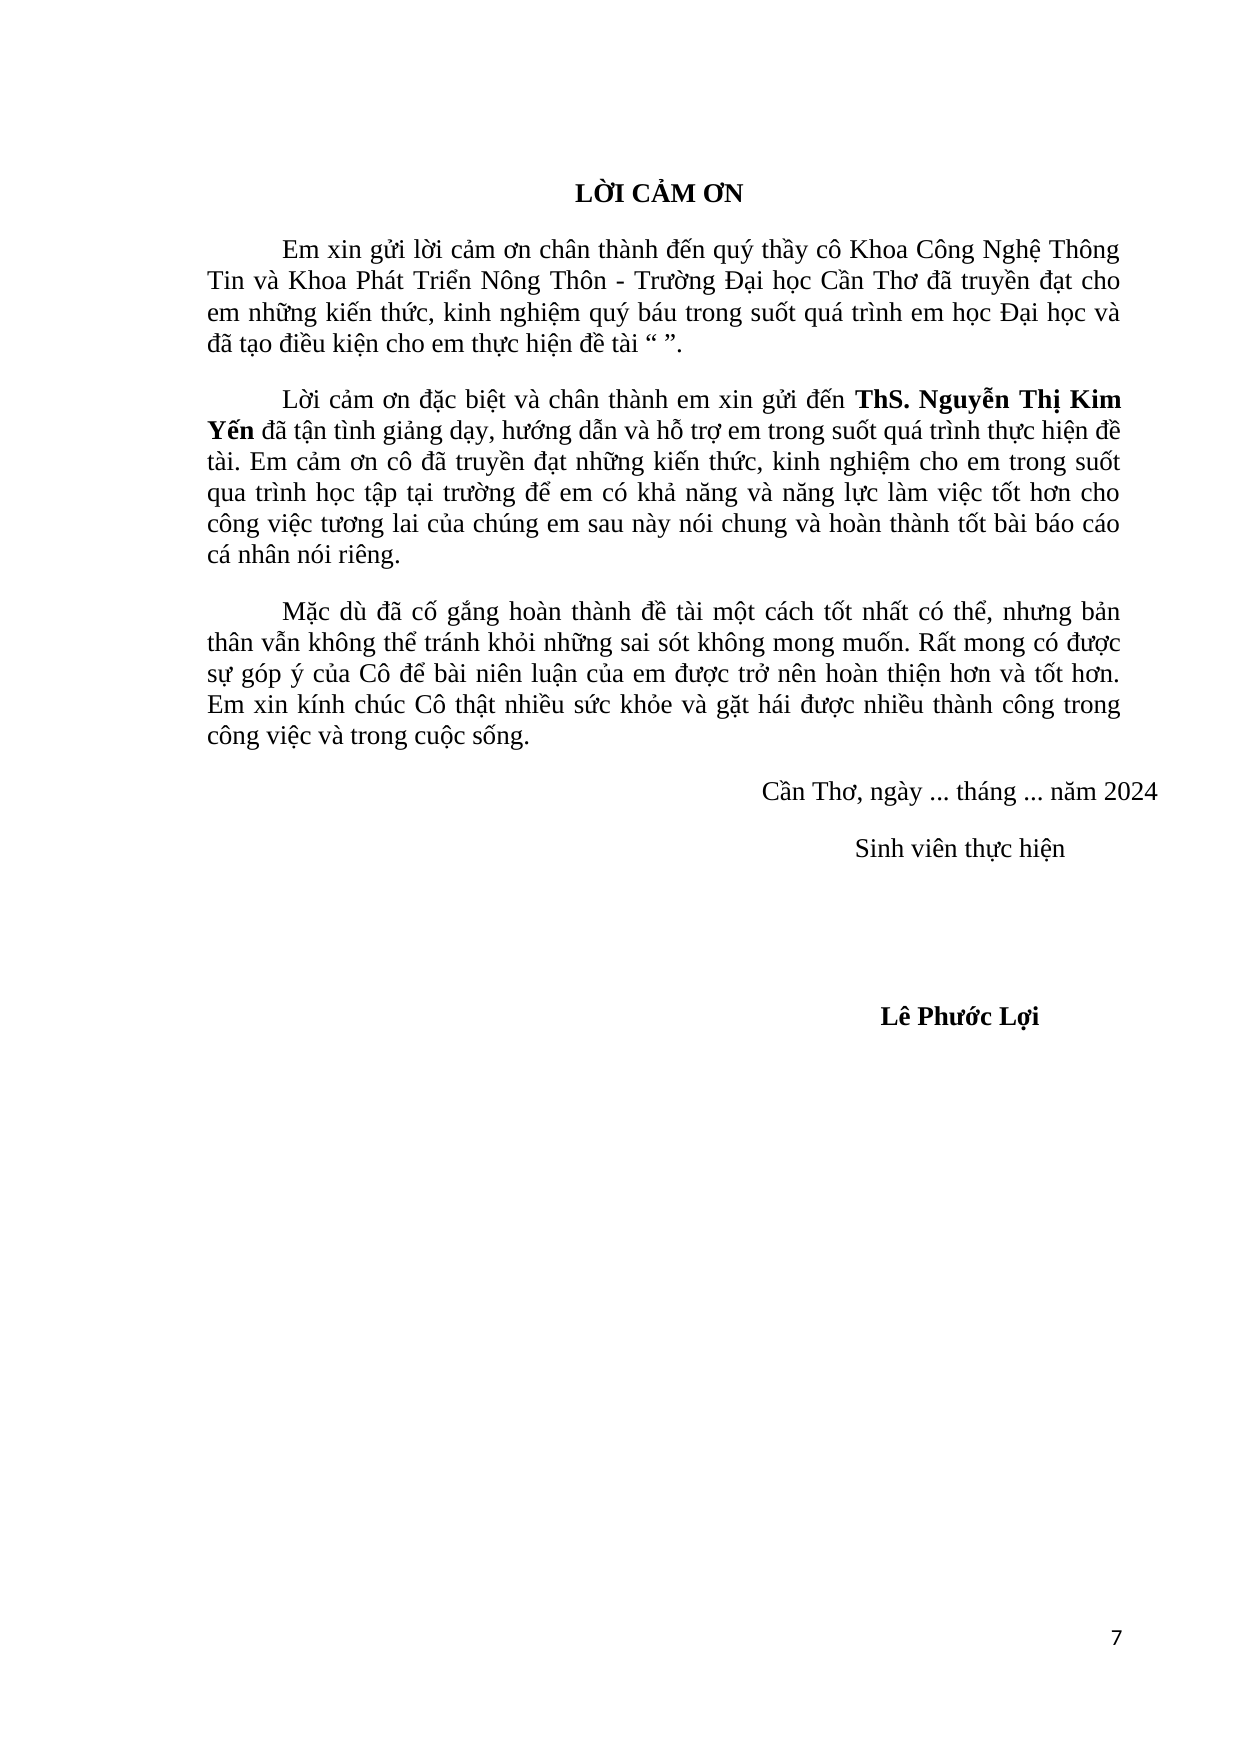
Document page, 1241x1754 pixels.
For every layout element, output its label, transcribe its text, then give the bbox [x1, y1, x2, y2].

text Lê Phước Lợi [207, 1000, 1122, 1031]
text Cần Thơ, ngày ... tháng ... năm 2024 [207, 776, 1132, 807]
text Sinh viên thực hiện [207, 832, 1132, 863]
subtitle LỜI CẢM ƠN [217, 177, 1101, 208]
text Lời cảm ơn đặc biệt và chân thành em xin gửi đến ThS. Nguyễn Thị Kim Yến đã tận tình giảng dạy, hướng dẫn và hỗ trợ em trong suốt quá trình thực hiện đề tài. Em cảm ơn cô đã truyền đạt những kiến thức, kinh nghiệm cho em trong suốt qua trình học tập tại trường để em có khả năng và năng lực làm việc tốt hơn cho công việc tương lai của chúng em sau này nói chung và hoàn thành tốt bài báo cáo cá nhân nói riêng. [207, 383, 1122, 570]
text Mặc dù đã cố gắng hoàn thành đề tài một cách tốt nhất có thể, nhưng bản thân vẫn không thể tránh khỏi những sai sót không mong muốn. Rất mong có được sự góp ý của Cô để bài niên luận của em được trở nên hoàn thiện hơn và tốt hơn. Em xin kính chúc Cô thật nhiều sức khỏe và gặt hái được nhiều thành công trong công việc và trong cuộc sống. [207, 595, 1122, 751]
text Em xin gửi lời cảm ơn chân thành đến quý thầy cô Khoa Công Nghệ Thông Tin và Khoa Phát Triển Nông Thôn - Trường Đại học Cần Thơ đã truyền đạt cho em những kiến thức, kinh nghiệm quý báu trong suốt quá trình em học Đại học và đã tạo điều kiện cho em thực hiện đề tài “ ”. [207, 233, 1122, 358]
